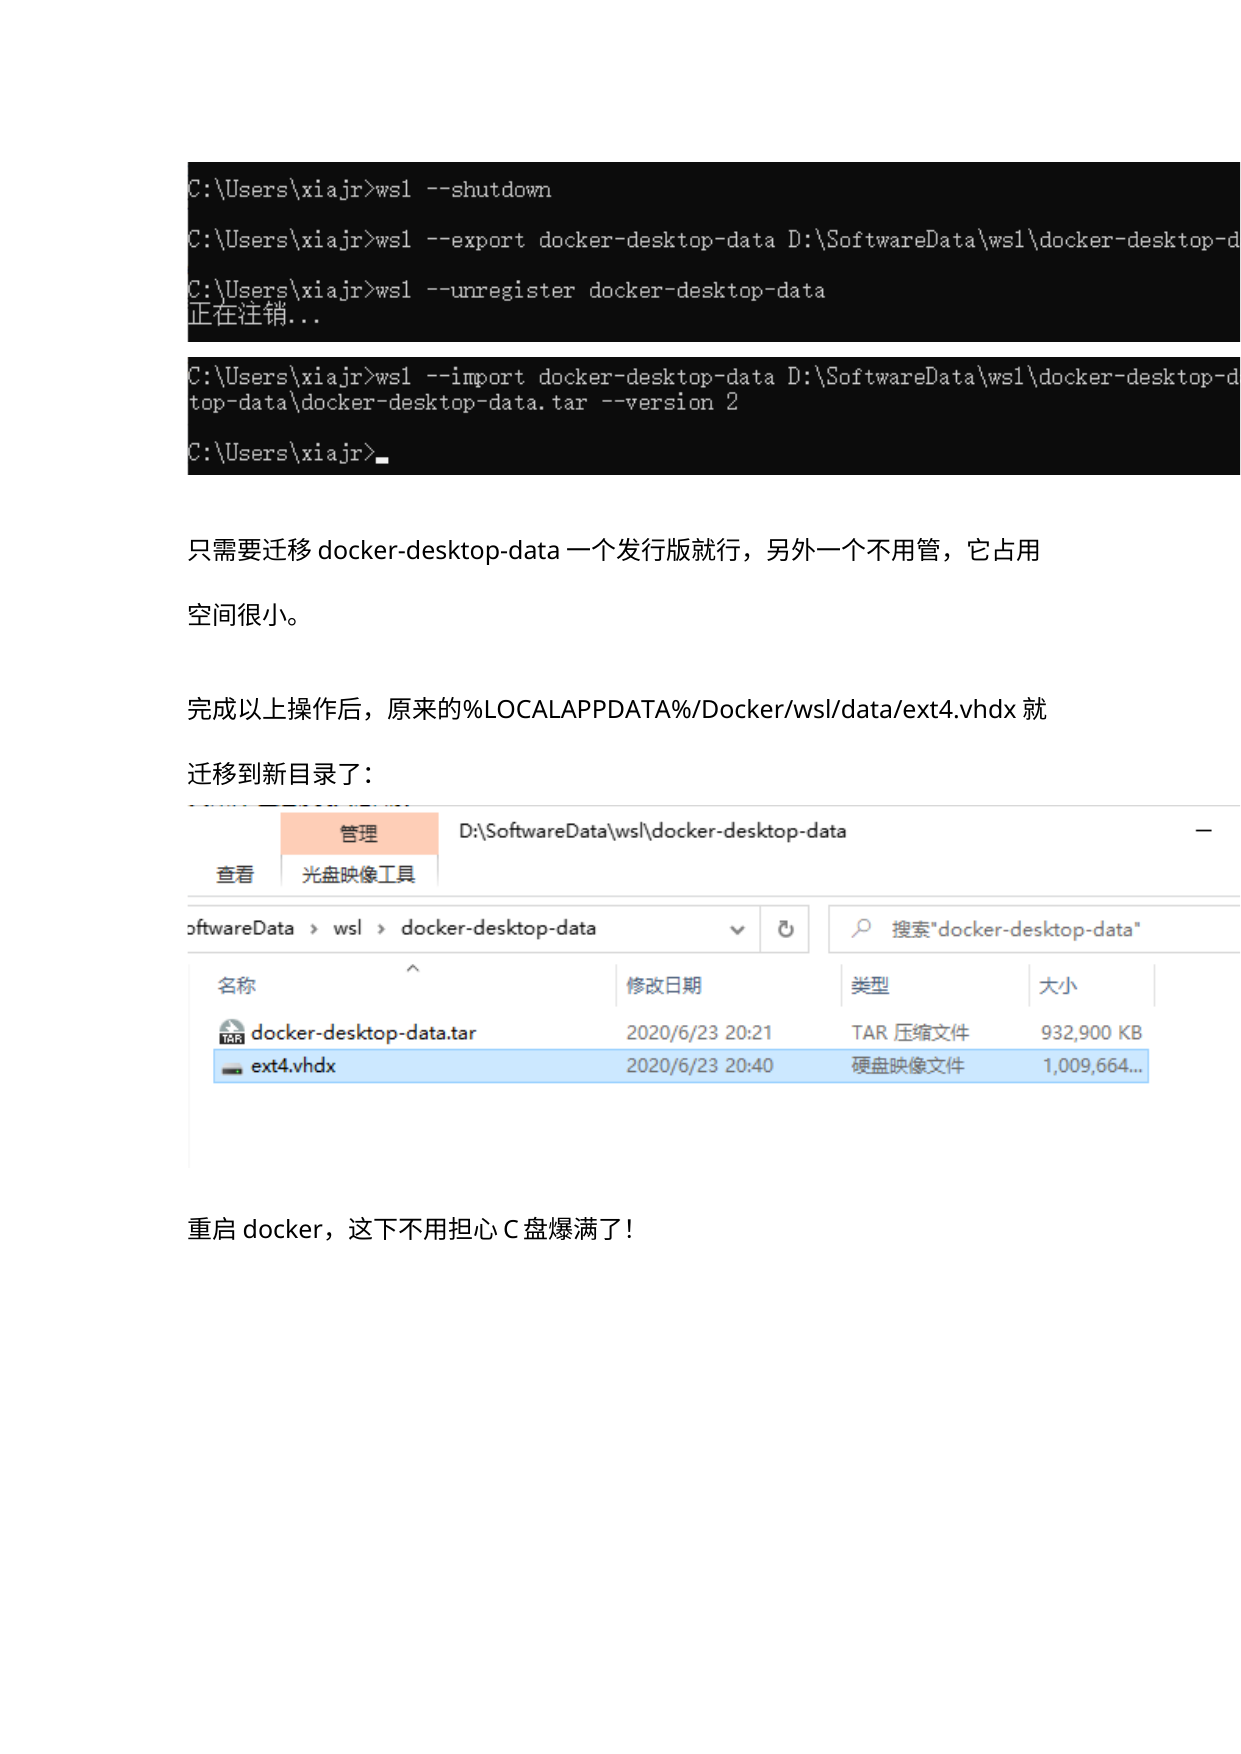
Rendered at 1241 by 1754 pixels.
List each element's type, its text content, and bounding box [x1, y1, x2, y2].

text 只需要迁移docker-desktop-data一个发行版就行，另外一个不用管，它占用空间很小。 [187, 516, 1053, 646]
picture [187, 162, 1241, 342]
picture [187, 357, 1241, 475]
text 完成以上操作后，原来的%LOCALAPPDATA%/Docker/wsl/data/ext4.vhdx就迁移到新目录了： 重启docker，这下不用担心C盘爆满了！ [187, 1168, 1053, 1260]
text 完成以上操作后，原来的%LOCALAPPDATA%/Docker/wsl/data/ext4.vhdx就迁移到新目录了： 重启docker，这下不用担心C盘爆满了！ [187, 675, 1053, 805]
picture [187, 805, 1241, 1168]
